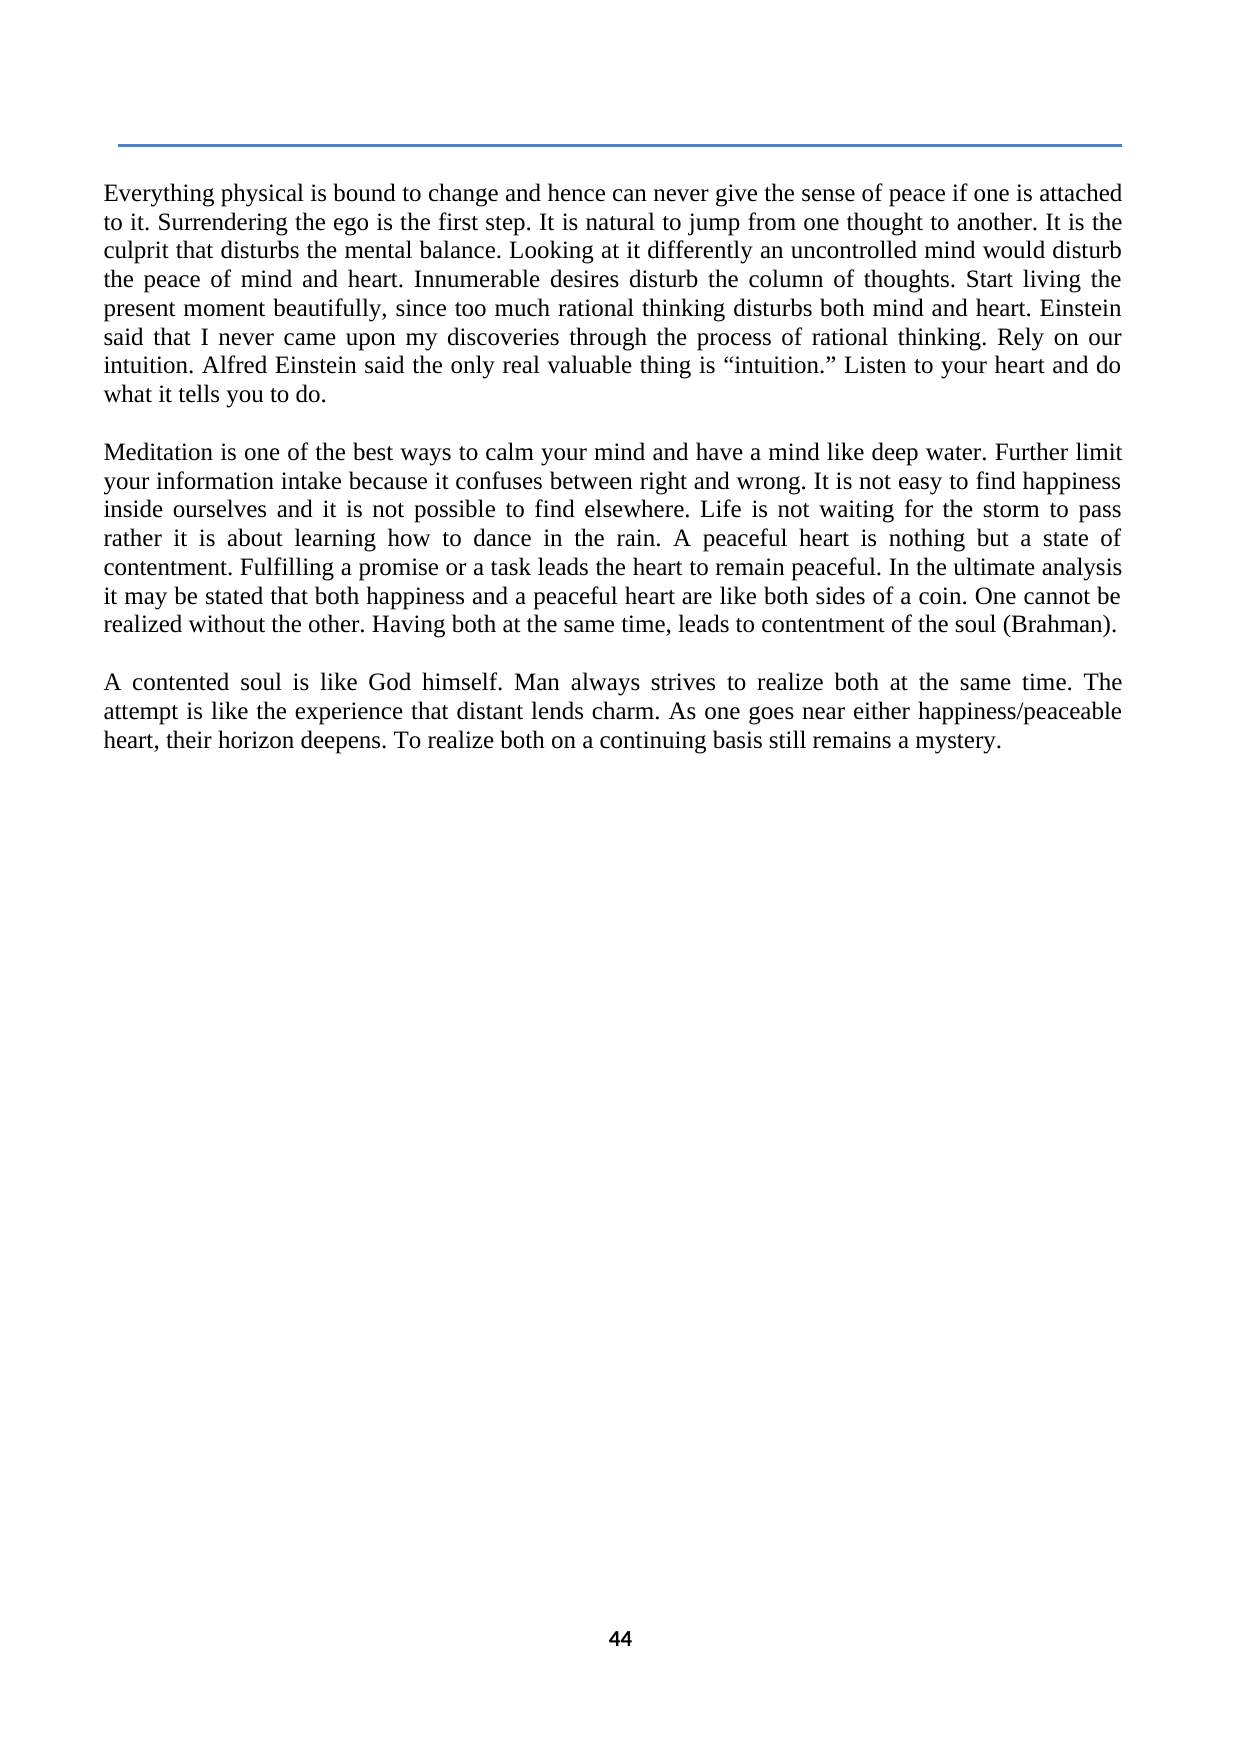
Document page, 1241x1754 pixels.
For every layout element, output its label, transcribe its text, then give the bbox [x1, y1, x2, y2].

text Meditation is one of the best ways to calm your mind and have a mind like deep water. Further limit your information intake because it confuses between right and wrong. It is not easy to find happiness inside ourselves and it is not possible to find elsewhere. Life is not waiting for the storm to pass rather it is about learning how to dance in the rain. A peaceful heart is nothing but a state of contentment. Fulfilling a promise or a task leads the heart to remain peaceful. In the ultimate analysis it may be stated that both happiness and a peaceful heart are like both sides of a coin. One cannot be realized without the other. Having both at the same time, leads to contentment of the soul (Brahman). [103, 437, 1123, 638]
text A contented soul is like God himself. Man always strives to realize both at the same time. The attempt is like the experience that distant lends charm. As one goes near either happiness/peaceable heart, their horizon deepens. To realize both on a continuing basis still remains a mystery. [103, 667, 1123, 754]
text Everything physical is bound to change and hence can never give the sense of peace if one is attached to it. Surrendering the ego is the first step. It is natural to jump from one thought to another. It is the culprit that disturbs the mental balance. Looking at it differently an uncontrolled mind would disturb the peace of mind and heart. Innumerable desires disturb the column of thoughts. Start living the present moment beautifully, since too much rational thinking disturbs both mind and heart. Einstein said that I never came upon my discoveries through the process of rational thinking. Rely on our intuition. Alfred Einstein said the only real valuable thing is “intuition.” Listen to your heart and do what it tells you to do. [103, 178, 1123, 408]
